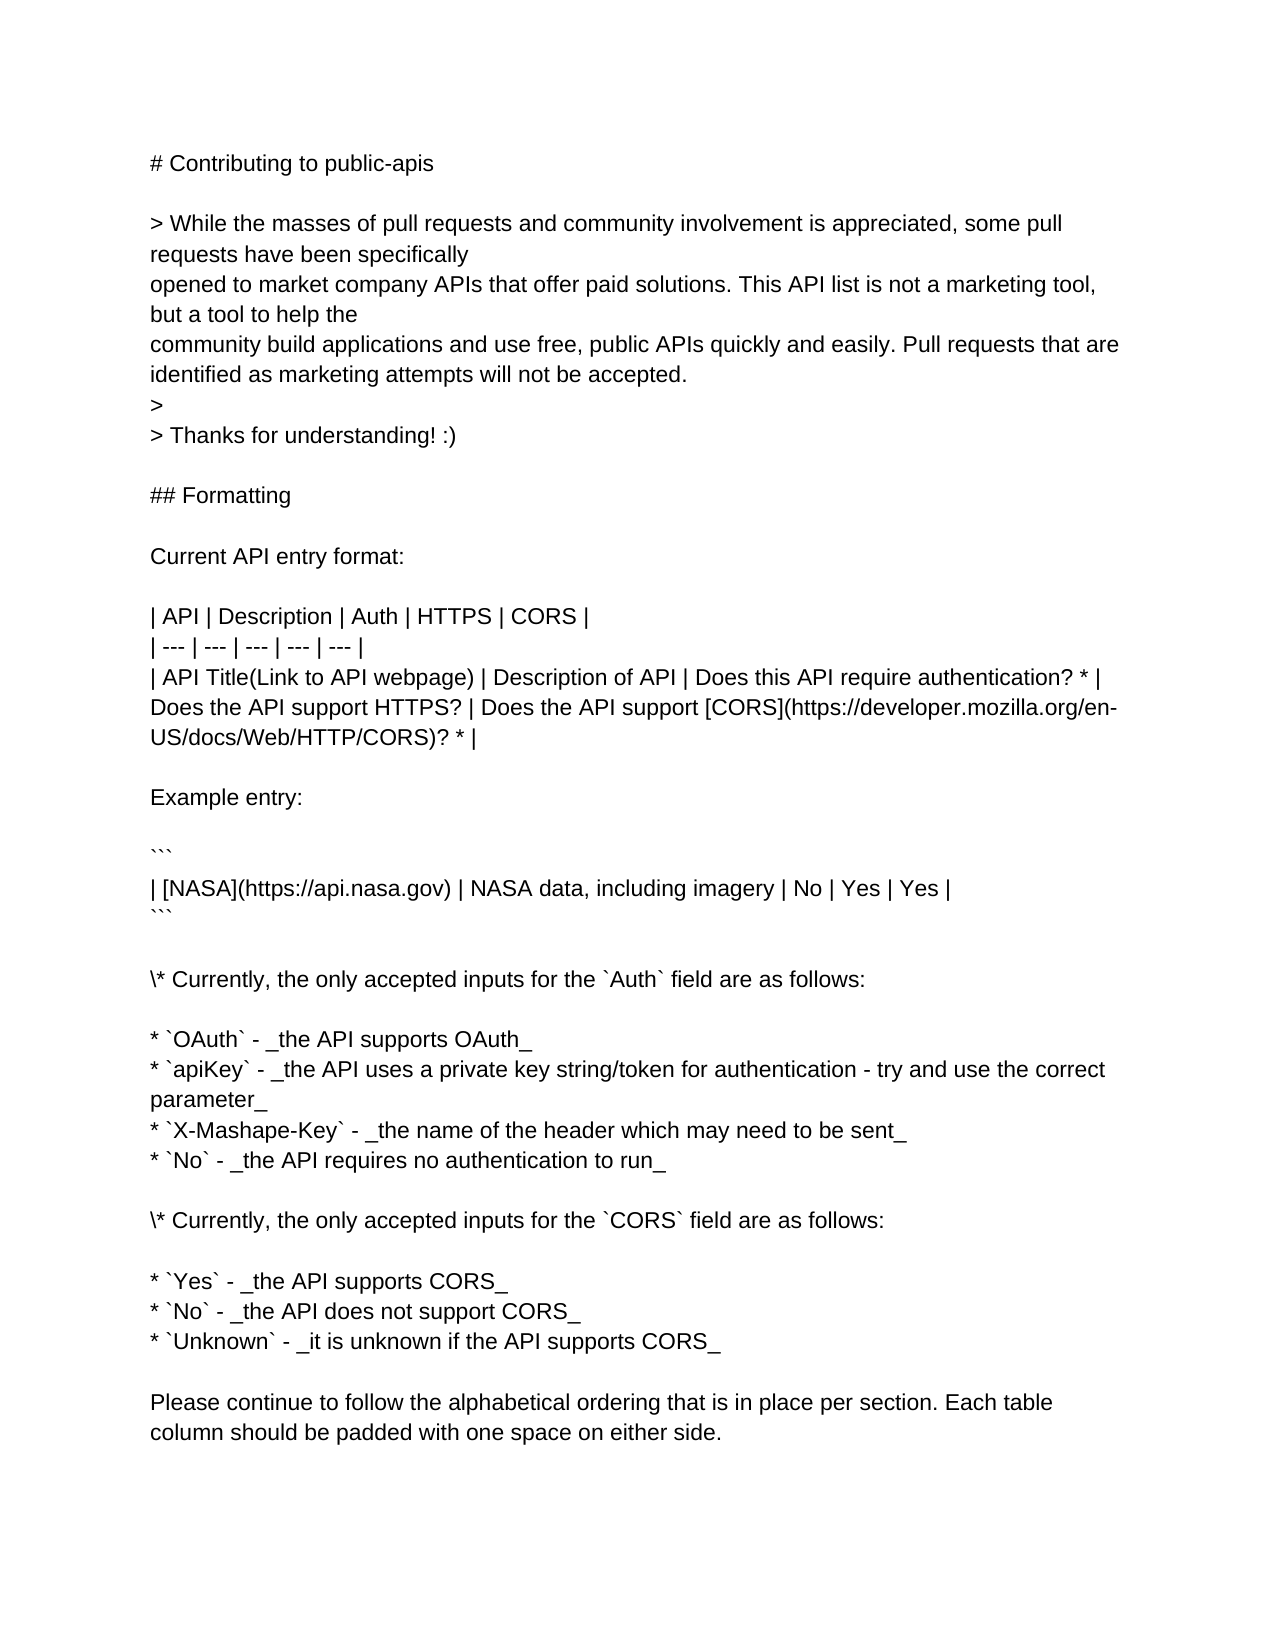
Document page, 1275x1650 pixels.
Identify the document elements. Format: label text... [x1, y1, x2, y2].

text | [NASA](https://api.nasa.gov) | NASA data, including imagery | No | Yes | Yes | [150, 875, 1125, 901]
text * `OAuth` - _the API supports OAuth_ [150, 1026, 1125, 1052]
text ## Formatting [150, 482, 1125, 509]
text # Contributing to public-apis [150, 150, 1125, 176]
text * `Yes` - _the API supports CORS_ [150, 1268, 1125, 1294]
text Please continue to follow the alphabetical ordering that is in place per section. Each table column should be padded with one space on either side. [150, 1388, 1125, 1445]
text Example entry: [150, 784, 1125, 811]
text * `Unknown` - _it is unknown if the API supports CORS_ [150, 1328, 1125, 1354]
text > Thanks for understanding! :) [150, 422, 1125, 448]
text opened to market company APIs that offer paid solutions. This API list is not a marketing tool, but a tool to help the [150, 271, 1125, 327]
text \* Currently, the only accepted inputs for the `Auth` field are as follows: [150, 966, 1125, 992]
text Current API entry format: [150, 543, 1125, 569]
text | --- | --- | --- | --- | --- | [150, 633, 1125, 660]
text > While the masses of pull requests and community involvement is appreciated, some pull requests have been specifically [150, 210, 1125, 267]
text \* Currently, the only accepted inputs for the `CORS` field are as follows: [150, 1207, 1125, 1234]
text community build applications and use free, public APIs quickly and easily. Pull requests that are identified as marketing attempts will not be accepted. [150, 331, 1125, 388]
text | API | Description | Auth | HTTPS | CORS | [150, 603, 1125, 629]
text * `X-Mashape-Key` - _the name of the header which may need to be sent_ [150, 1117, 1125, 1143]
text ``` [150, 845, 1125, 871]
text > [150, 392, 1125, 418]
text * `No` - _the API requires no authentication to run_ [150, 1147, 1125, 1173]
text * `No` - _the API does not support CORS_ [150, 1298, 1125, 1324]
text * `apiKey` - _the API uses a private key string/token for authentication - try and use the correct parameter_ [150, 1056, 1125, 1113]
text ``` [150, 905, 1125, 932]
text | API Title(Link to API webpage) | Description of API | Does this API require authentication? * | Does the API support HTTPS? | Does the API support [CORS](https://developer.mozilla.org/en-US/docs/Web/HTTP/CORS)? * | [150, 663, 1125, 750]
